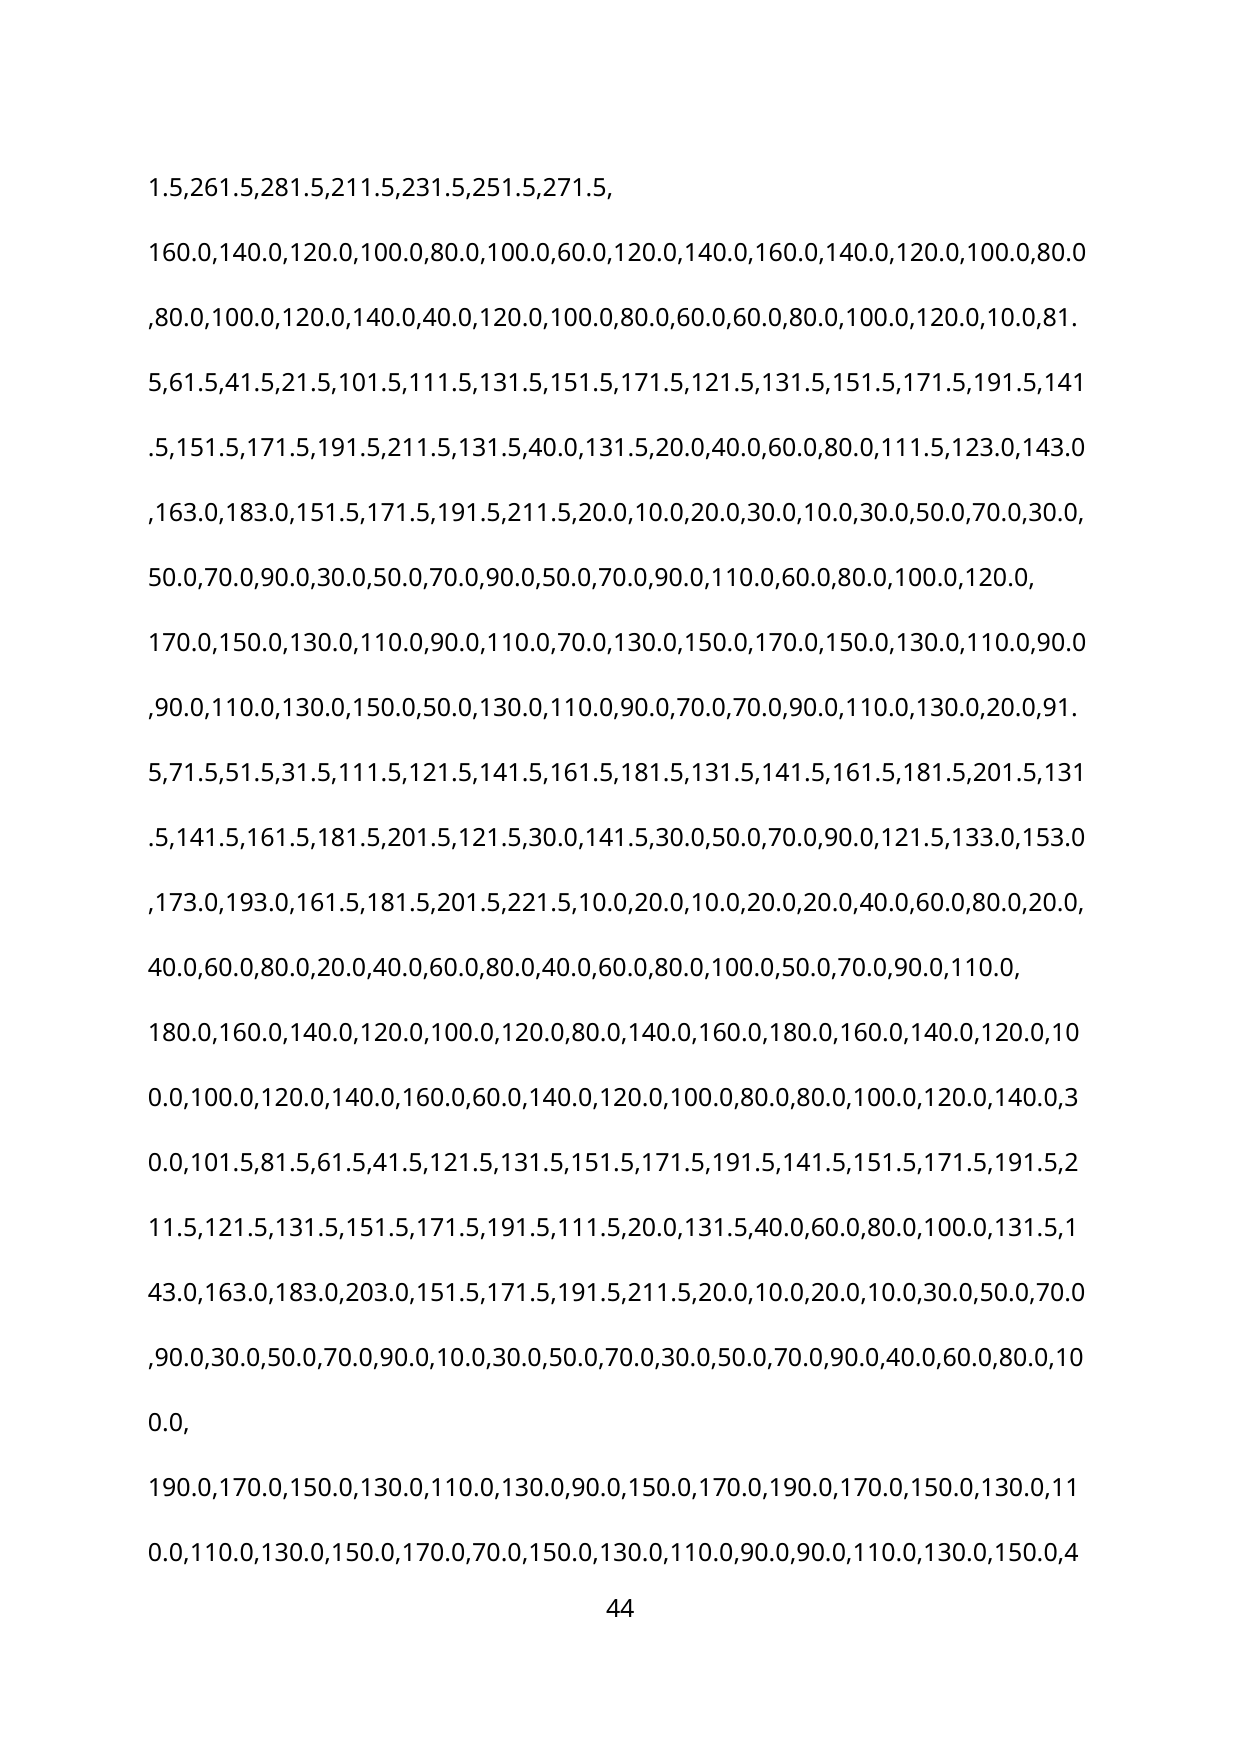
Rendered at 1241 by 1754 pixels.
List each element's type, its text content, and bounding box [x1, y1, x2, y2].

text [148, 1454, 1092, 1584]
text 160.0,140.0,120.0,100.0,80.0,100.0,60.0,120.0,140.0,160.0,140.0,120.0,100.0,80.0,80.0,100.0,120.0,140.0,40.0,120.0,100.0,80.0,60.0,60.0,80.0,100.0,120.0,10.0,81.5,61.5,41.5,21.5,101.5,111.5,131.5,151.5,171.5,121.5,131.5,151.5,171.5,191.5,141.5,151.5,171.5,191.5,211.5,131.5,40.0,131.5,20.0,40.0,60.0,80.0,111.5,123.0,143.0,163.0,183.0,151.5,171.5,191.5,211.5,20.0,10.0,20.0,30.0,10.0,30.0,50.0,70.0,30.0,50.0,70.0,90.0,30.0,50.0,70.0,90.0,50.0,70.0,90.0,110.0,60.0,80.0,100.0,120.0, [148, 219, 1092, 609]
text 170.0,150.0,130.0,110.0,90.0,110.0,70.0,130.0,150.0,170.0,150.0,130.0,110.0,90.0,90.0,110.0,130.0,150.0,50.0,130.0,110.0,90.0,70.0,70.0,90.0,110.0,130.0,20.0,91.5,71.5,51.5,31.5,111.5,121.5,141.5,161.5,181.5,131.5,141.5,161.5,181.5,201.5,131.5,141.5,161.5,181.5,201.5,121.5,30.0,141.5,30.0,50.0,70.0,90.0,121.5,133.0,153.0,173.0,193.0,161.5,181.5,201.5,221.5,10.0,20.0,10.0,20.0,20.0,40.0,60.0,80.0,20.0,40.0,60.0,80.0,20.0,40.0,60.0,80.0,40.0,60.0,80.0,100.0,50.0,70.0,90.0,110.0, [148, 609, 1092, 999]
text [148, 154, 1092, 219]
text 180.0,160.0,140.0,120.0,100.0,120.0,80.0,140.0,160.0,180.0,160.0,140.0,120.0,100.0,100.0,120.0,140.0,160.0,60.0,140.0,120.0,100.0,80.0,80.0,100.0,120.0,140.0,30.0,101.5,81.5,61.5,41.5,121.5,131.5,151.5,171.5,191.5,141.5,151.5,171.5,191.5,211.5,121.5,131.5,151.5,171.5,191.5,111.5,20.0,131.5,40.0,60.0,80.0,100.0,131.5,143.0,163.0,183.0,203.0,151.5,171.5,191.5,211.5,20.0,10.0,20.0,10.0,30.0,50.0,70.0,90.0,30.0,50.0,70.0,90.0,10.0,30.0,50.0,70.0,30.0,50.0,70.0,90.0,40.0,60.0,80.0,100.0, [148, 999, 1092, 1454]
